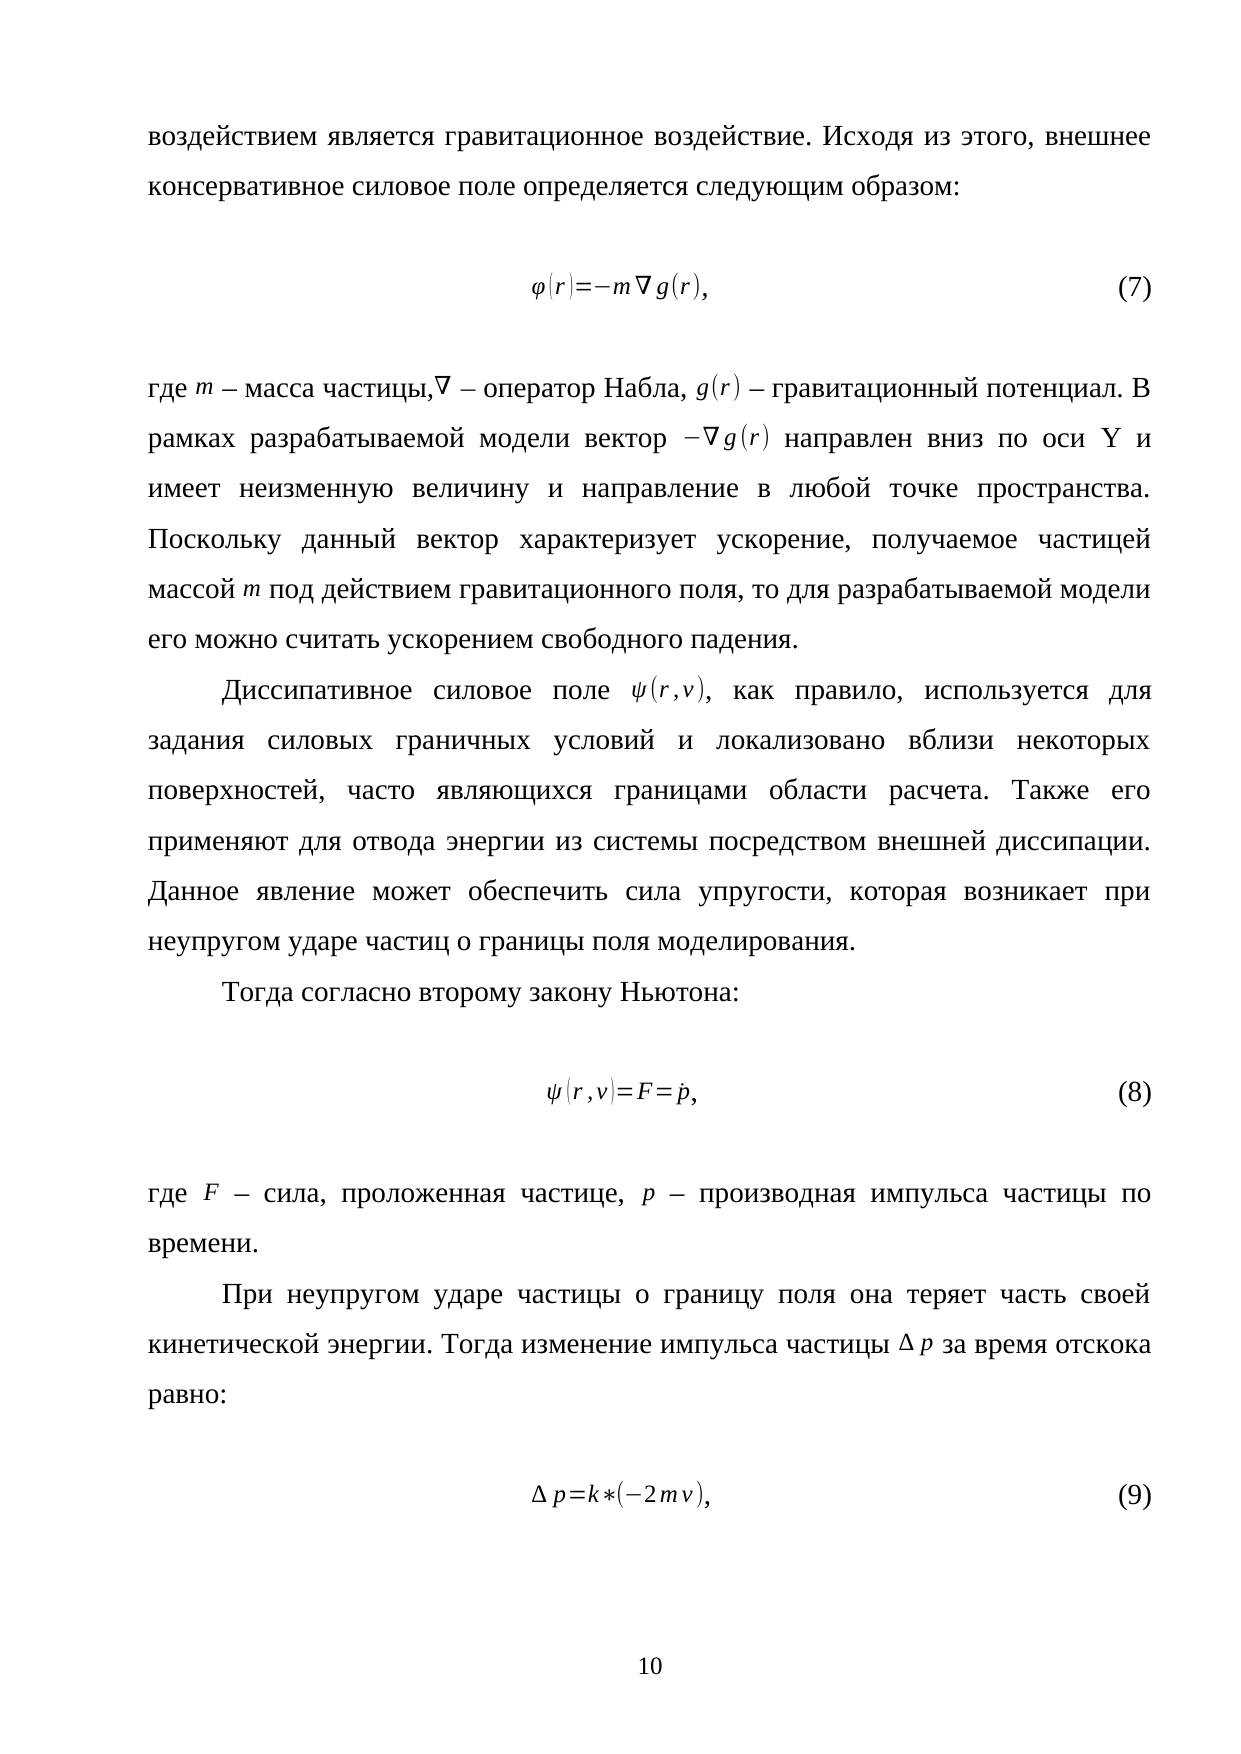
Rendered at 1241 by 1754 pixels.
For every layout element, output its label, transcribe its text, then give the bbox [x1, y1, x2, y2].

text Тогда согласно второму закону Ньютона: [148, 974, 1152, 1007]
text где – сила, проложенная частице, – производная импульса частицы по времени. [148, 1175, 1152, 1259]
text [148, 118, 1152, 202]
text , (7) [148, 269, 1152, 303]
text , (9) [148, 1477, 1152, 1511]
text При неупругом ударе частицы о границу поля она теряет часть своей кинетической энергии. Тогда изменение импульса частицы за время отскока равно: [148, 1276, 1152, 1410]
text где – масса частицы, – оператор Набла, – гравитационный потенциал. В рамках разрабатываемой модели вектор направлен вниз по оси Y и имеет неизменную величину и направление в любой точке пространства. Поскольку данный вектор характеризует ускорение, получаемое частицей массой под действием гравитационного поля, то для разрабатываемой модели его можно считать ускорением свободного падения. [148, 370, 1152, 655]
text Диссипативное силовое поле , как правило, используется для задания силовых граничных условий и локализовано вблизи некоторых поверхностей, часто являющихся границами области расчета. Также его применяют для отвода энергии из системы посредством внешней диссипации. Данное явление может обеспечить сила упругости, которая возникает при неупругом ударе частиц о границы поля моделирования. [148, 672, 1152, 957]
text , (8) [148, 1074, 1152, 1108]
